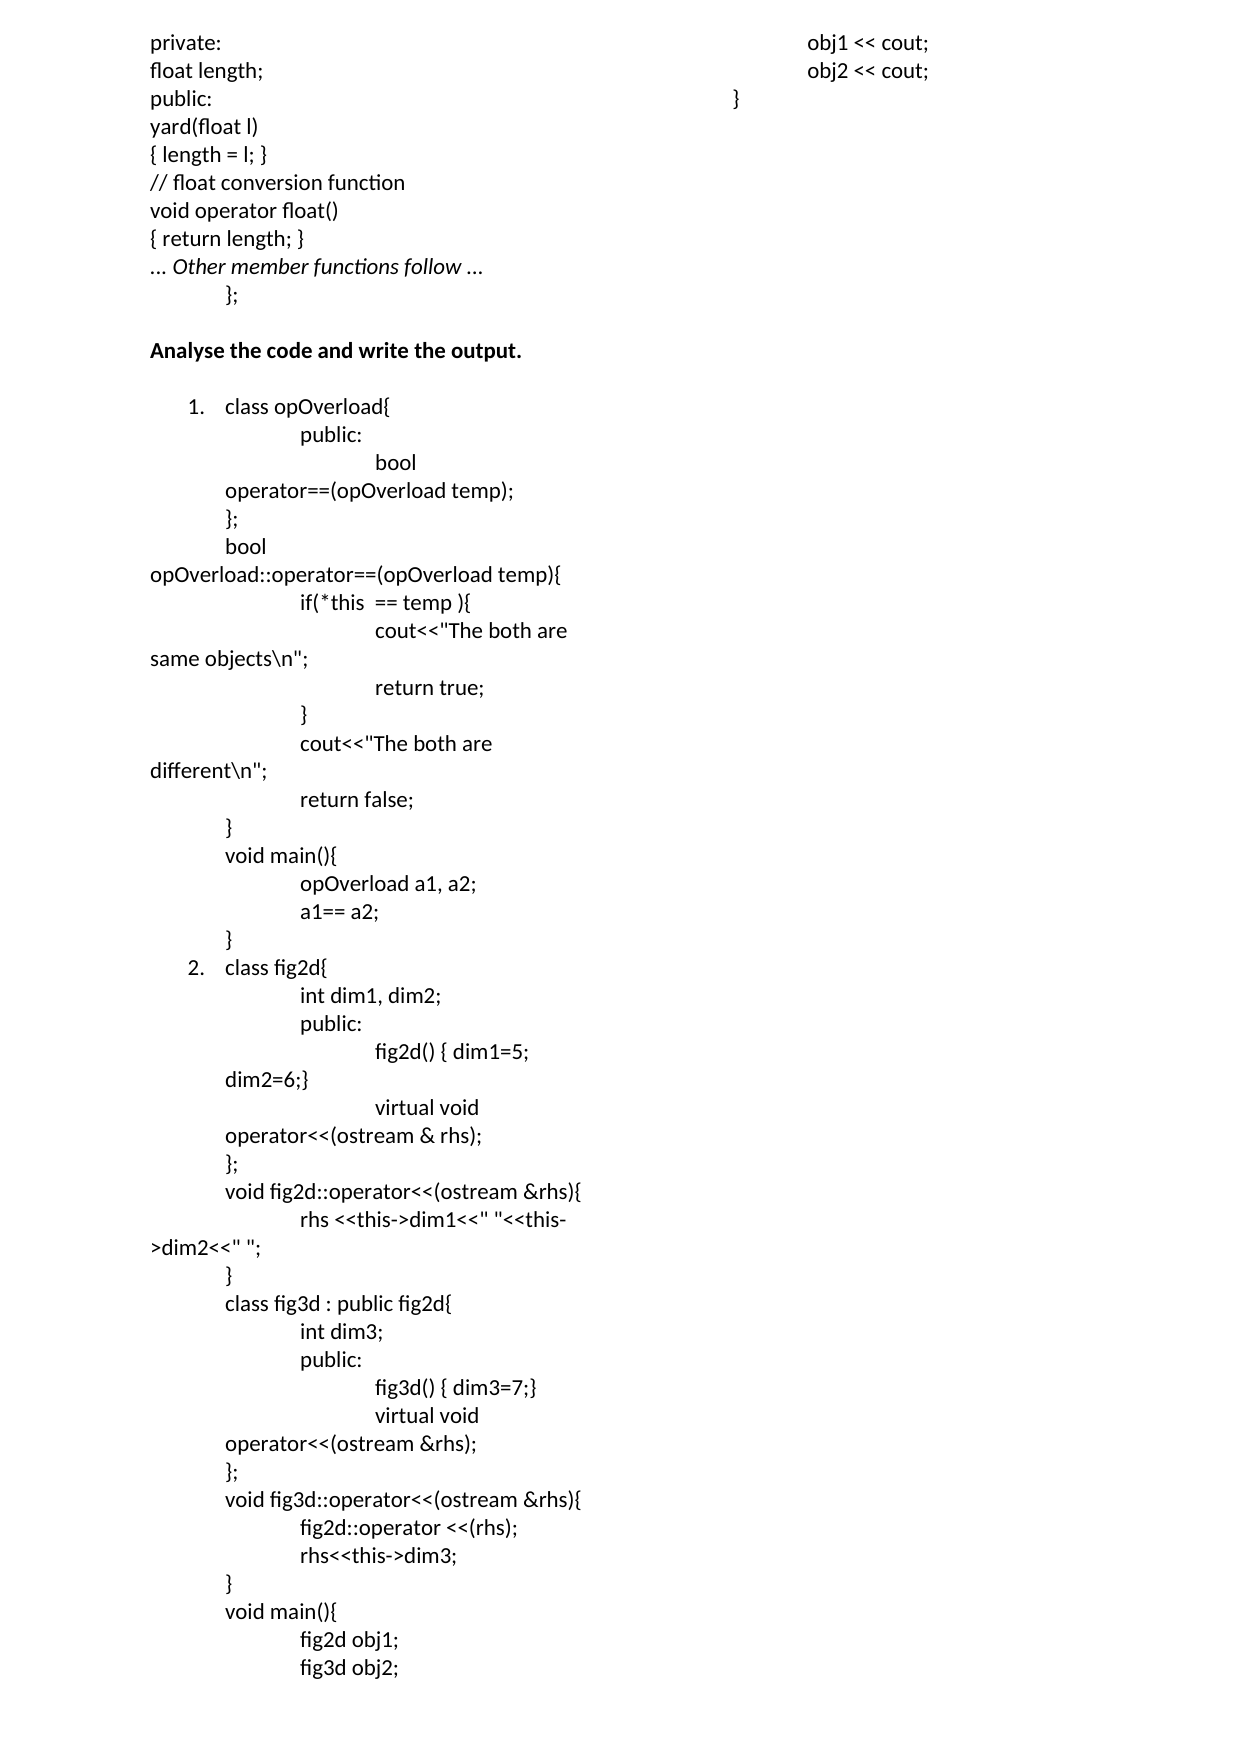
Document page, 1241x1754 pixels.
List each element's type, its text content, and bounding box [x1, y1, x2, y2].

text Analyse the code and write the output. [150, 336, 583, 364]
text return false; [150, 785, 583, 813]
text public: [225, 1009, 583, 1037]
text void main(){ [150, 841, 583, 869]
text public: [225, 420, 583, 448]
text } [150, 1261, 583, 1289]
text } [150, 813, 583, 841]
text opOverload a1, a2; [150, 869, 583, 897]
text ... Other member functions follow ... [150, 252, 583, 280]
text return true; [150, 673, 583, 701]
text class fig3d : public fig2d{ [150, 1289, 583, 1317]
list class opOverload{ [187, 392, 583, 420]
text rhs<<this->dim3; [150, 1541, 583, 1569]
text rhs <<this->dim1<<" "<<this->dim2<<" "; [150, 1205, 583, 1261]
text } [657, 84, 1090, 112]
text public: [150, 84, 583, 112]
text } [150, 925, 583, 953]
list class fig2d{ [187, 953, 583, 981]
text }; [150, 1457, 583, 1485]
text }; [150, 504, 583, 532]
text void fig3d::operator<<(ostream &rhs){ [150, 1485, 583, 1513]
text void fig2d::operator<<(ostream &rhs){ [150, 1177, 583, 1205]
text fig3d obj2; [225, 1653, 583, 1681]
text a1== a2; [150, 897, 583, 925]
text fig3d() { dim3=7;} [225, 1373, 583, 1401]
text int dim1, dim2; [150, 981, 583, 1009]
text virtual void operator<<(ostream &rhs); [225, 1401, 583, 1457]
text int dim3; [150, 1317, 583, 1345]
text }; [150, 280, 583, 308]
text virtual void operator<<(ostream & rhs); [225, 1093, 583, 1149]
text fig2d obj1; [150, 1625, 583, 1653]
text obj1 << cout; [657, 28, 1090, 56]
text fig2d() { dim1=5; dim2=6;} [225, 1037, 583, 1093]
text } [150, 701, 583, 729]
text fig2d::operator <<(rhs); [150, 1513, 583, 1541]
text bool operator==(opOverload temp); [225, 448, 583, 504]
text float length; [150, 56, 583, 84]
text if(*this == temp ){ [150, 588, 583, 617]
text cout<<"The both are different\n"; [150, 729, 583, 785]
text bool opOverload::operator==(opOverload temp){ [150, 532, 583, 588]
text cout<<"The both are same objects\n"; [150, 617, 583, 673]
text public: [225, 1345, 583, 1373]
text { return length; } [150, 224, 583, 252]
text } [150, 1569, 583, 1597]
text { length = l; } [150, 140, 583, 168]
text private: [150, 28, 583, 56]
text }; [150, 1149, 583, 1177]
text void operator float() [150, 196, 583, 224]
text void main(){ [150, 1597, 583, 1625]
text obj2 << cout; [732, 56, 1090, 84]
text yard(float l) [150, 112, 583, 140]
text // float conversion function [150, 168, 583, 196]
